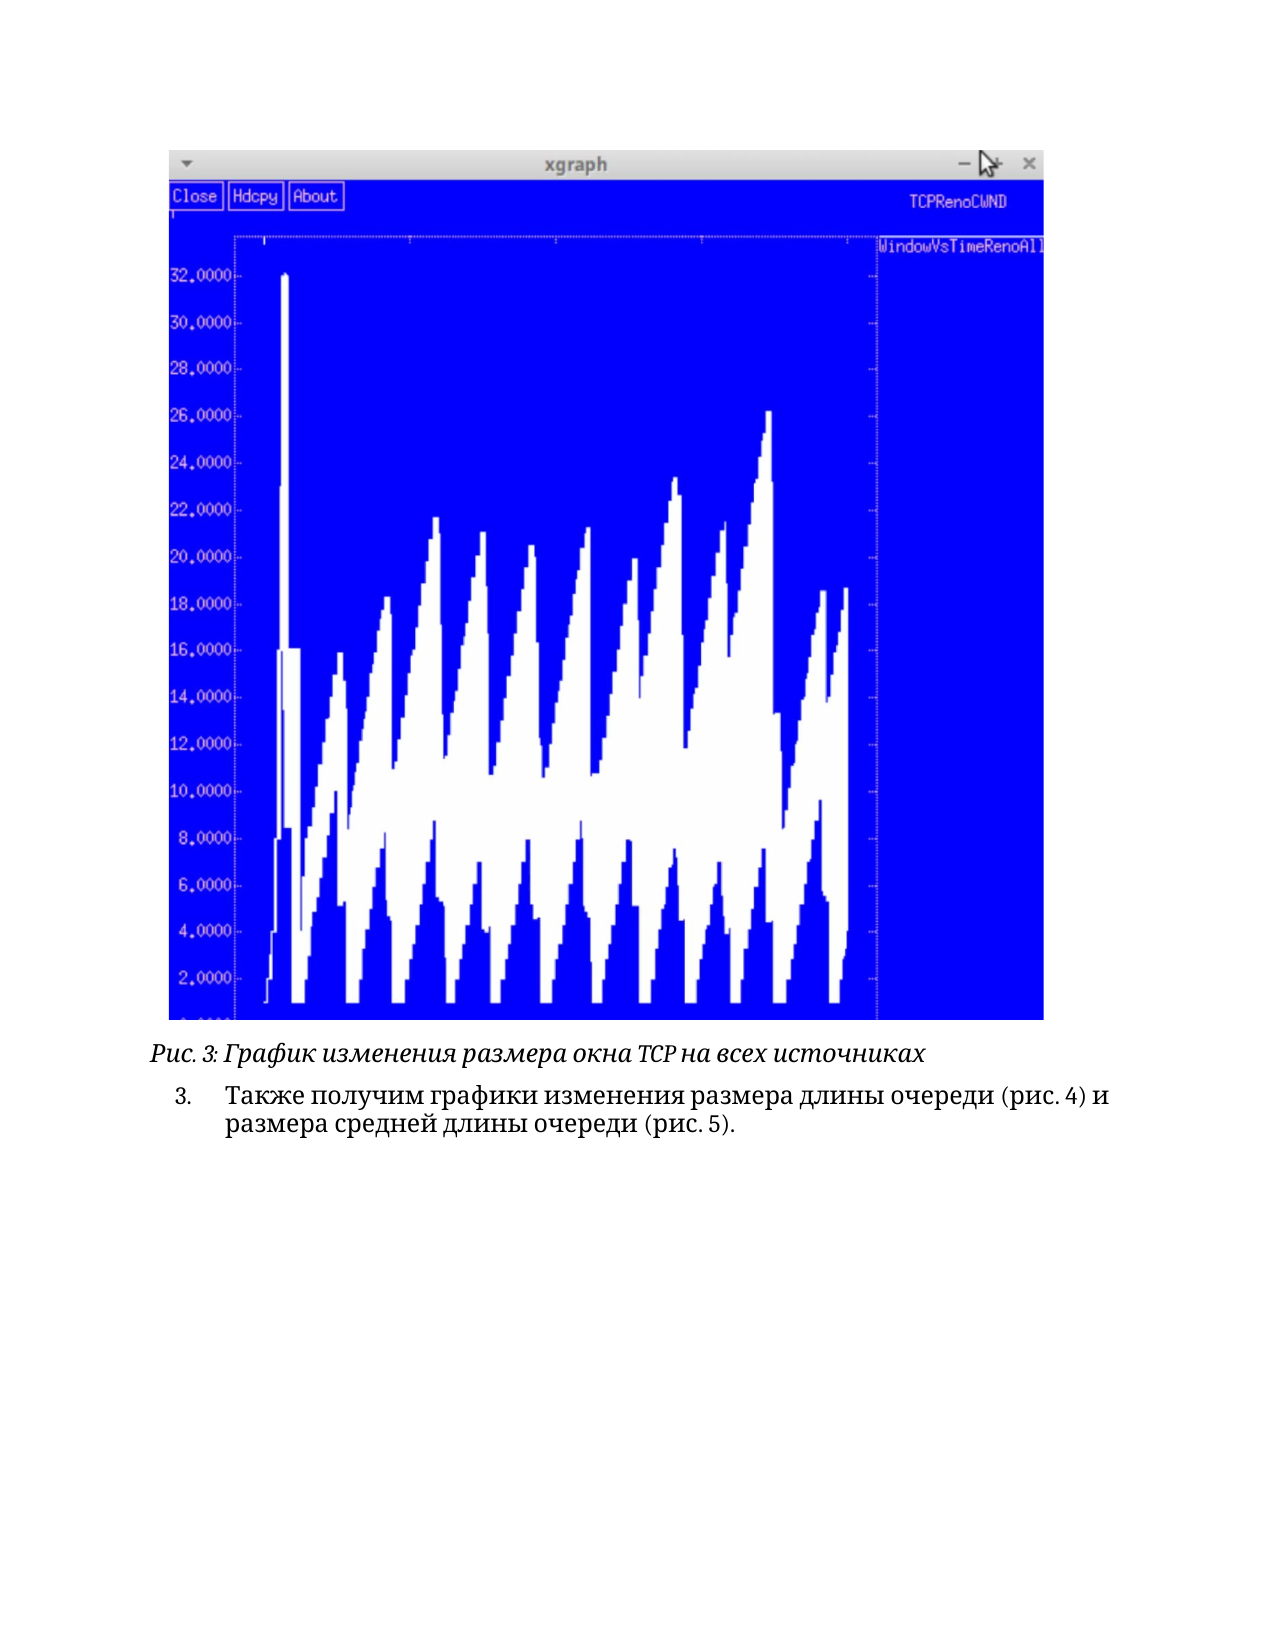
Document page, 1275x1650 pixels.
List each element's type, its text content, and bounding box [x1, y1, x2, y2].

text Рис. 3: График изменения размера окна TCP на всех источниках [150, 1040, 1125, 1069]
list Также получим графики изменения размера длины очереди (рис. 4) и размера средней длины очереди (рис. 5). [175, 1082, 1125, 1139]
picture [168, 150, 1044, 1020]
